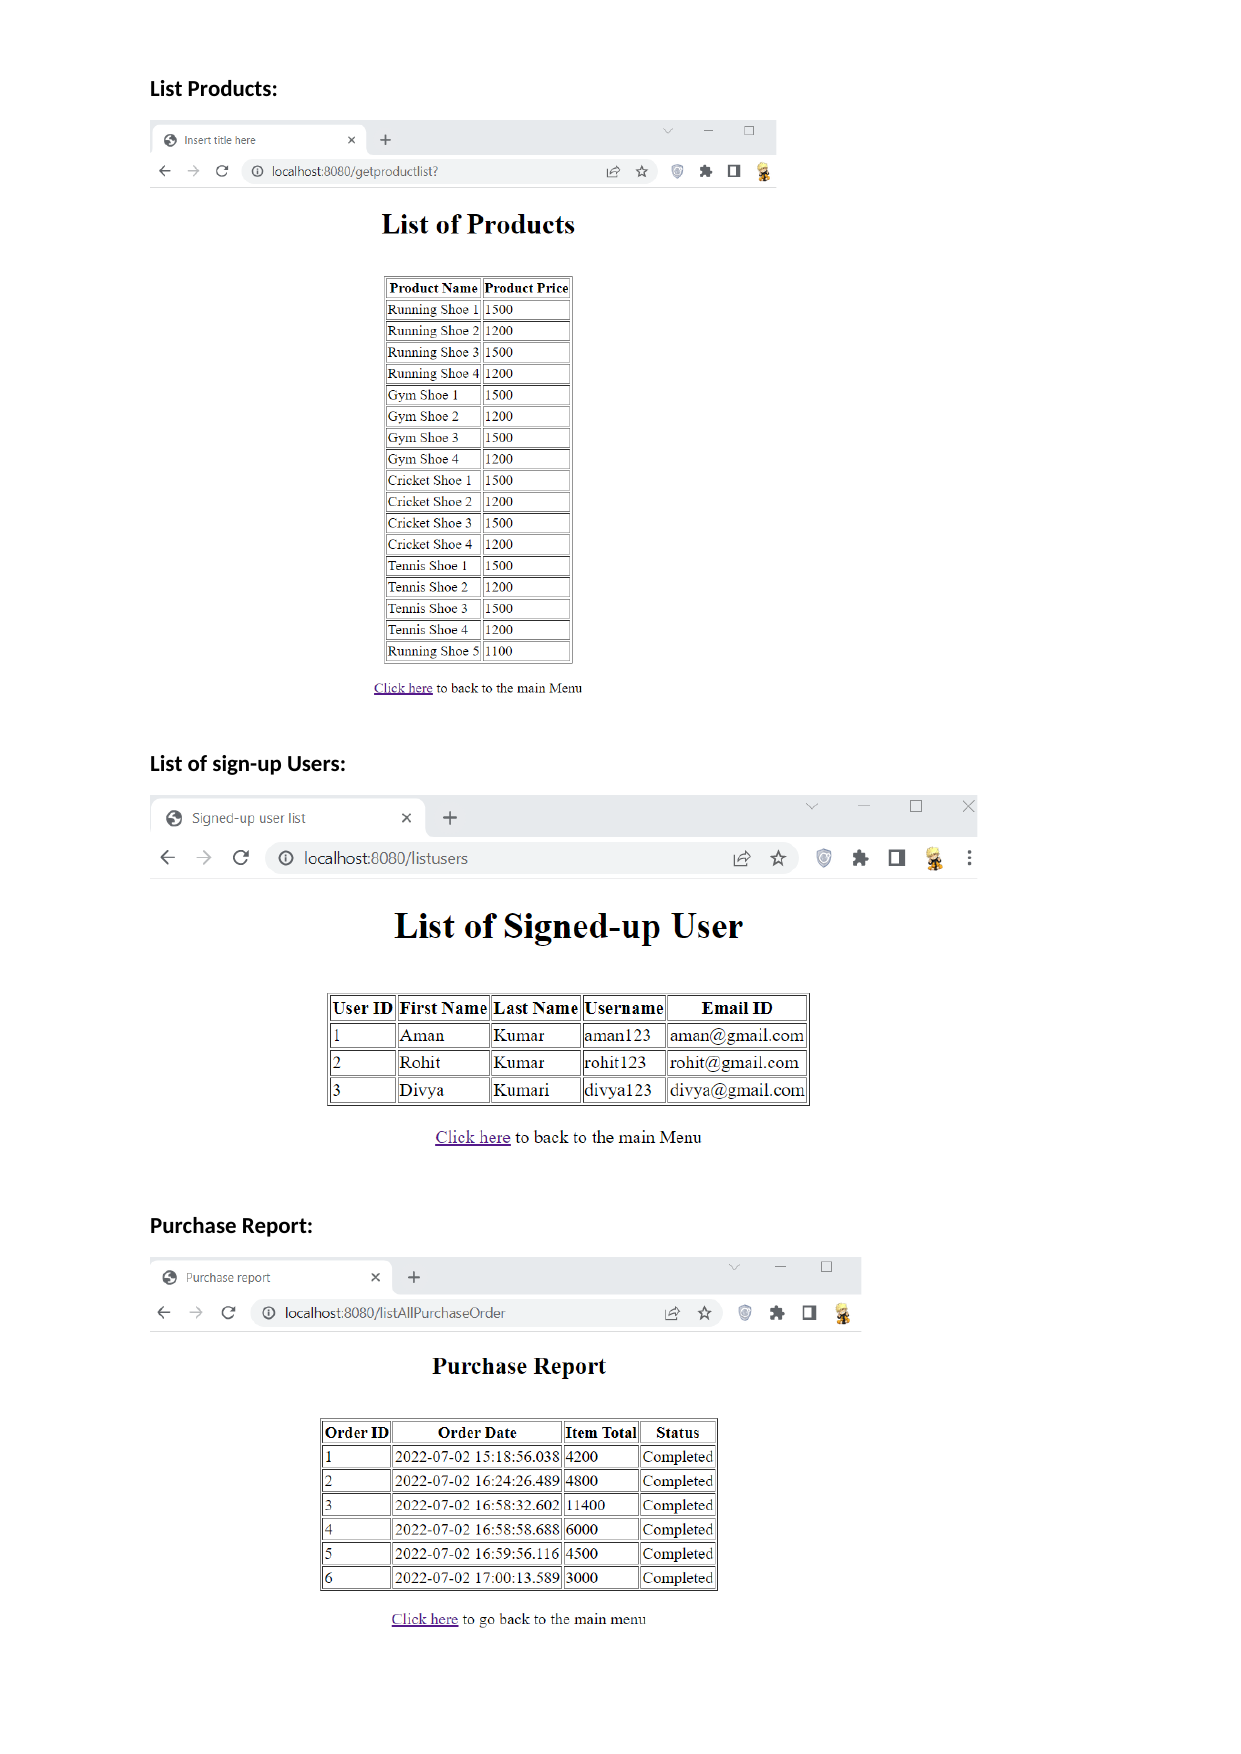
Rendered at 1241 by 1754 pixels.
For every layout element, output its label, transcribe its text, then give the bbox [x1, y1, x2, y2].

picture [150, 795, 978, 1192]
text Purchase Report: [150, 1211, 1090, 1239]
text List of sign-up Users: [150, 749, 1090, 777]
picture [150, 1257, 862, 1678]
text List Products: [150, 74, 1090, 102]
picture [150, 120, 777, 730]
